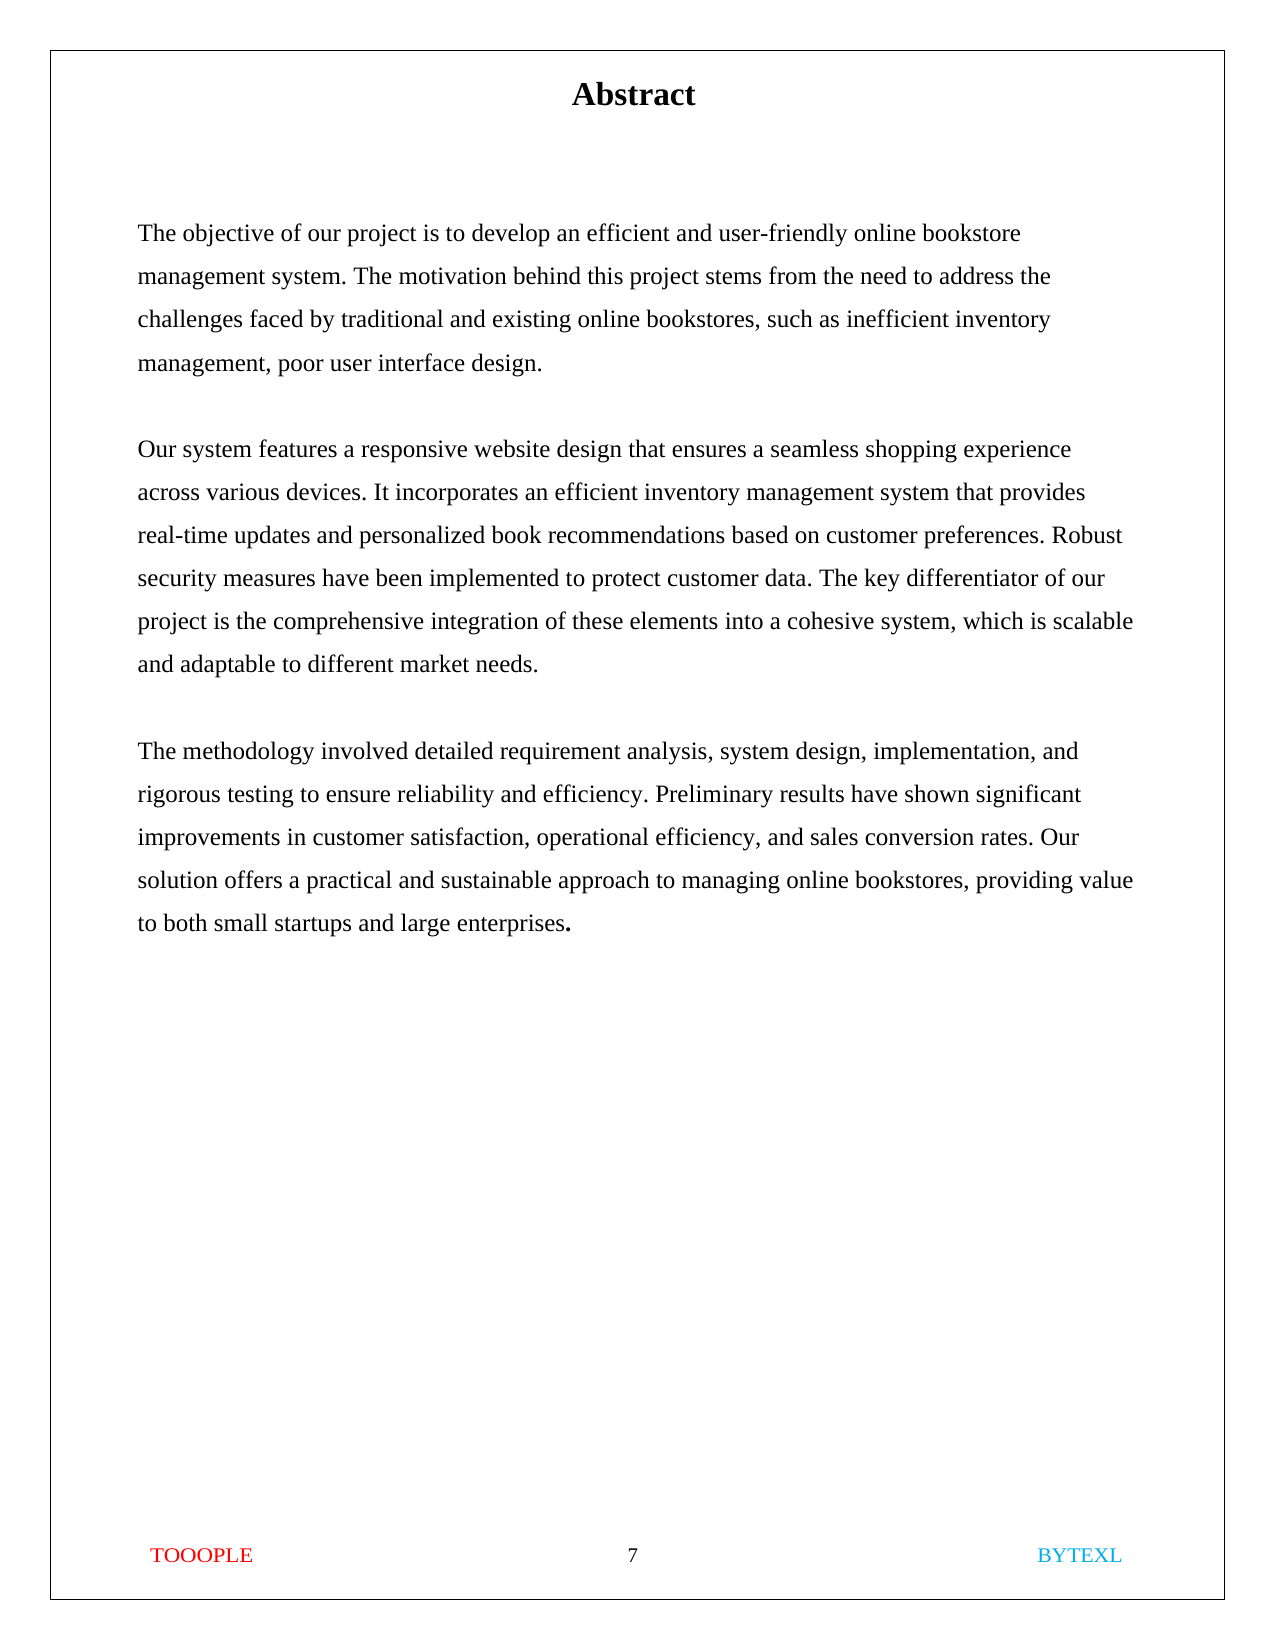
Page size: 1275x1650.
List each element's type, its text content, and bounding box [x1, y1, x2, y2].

subtitle Abstract [151, 74, 1117, 113]
text Our system features a responsive website design that ensures a seamless shopping experience across various devices. It incorporates an efficient inventory management system that provides real-time updates and personalized book recommendations based on customer preferences. Robust security measures have been implemented to protect customer data. The key differentiator of our project is the comprehensive integration of these elements into a cohesive system, which is scalable and adaptable to different market needs. [137, 434, 1138, 678]
text The objective of our project is to develop an efficient and user-friendly online bookstore management system. The motivation behind this project stems from the need to address the challenges faced by traditional and existing online bookstores, such as inefficient inventory management, poor user interface design. [137, 218, 1138, 376]
text The methodology involved detailed requirement analysis, system design, implementation, and rigorous testing to ensure reliability and efficiency. Preliminary results have shown significant improvements in customer satisfaction, operational efficiency, and sales conversion rates. Our solution offers a practical and sustainable approach to managing online bookstores, providing value to both small startups and large enterprises. [137, 736, 1138, 937]
